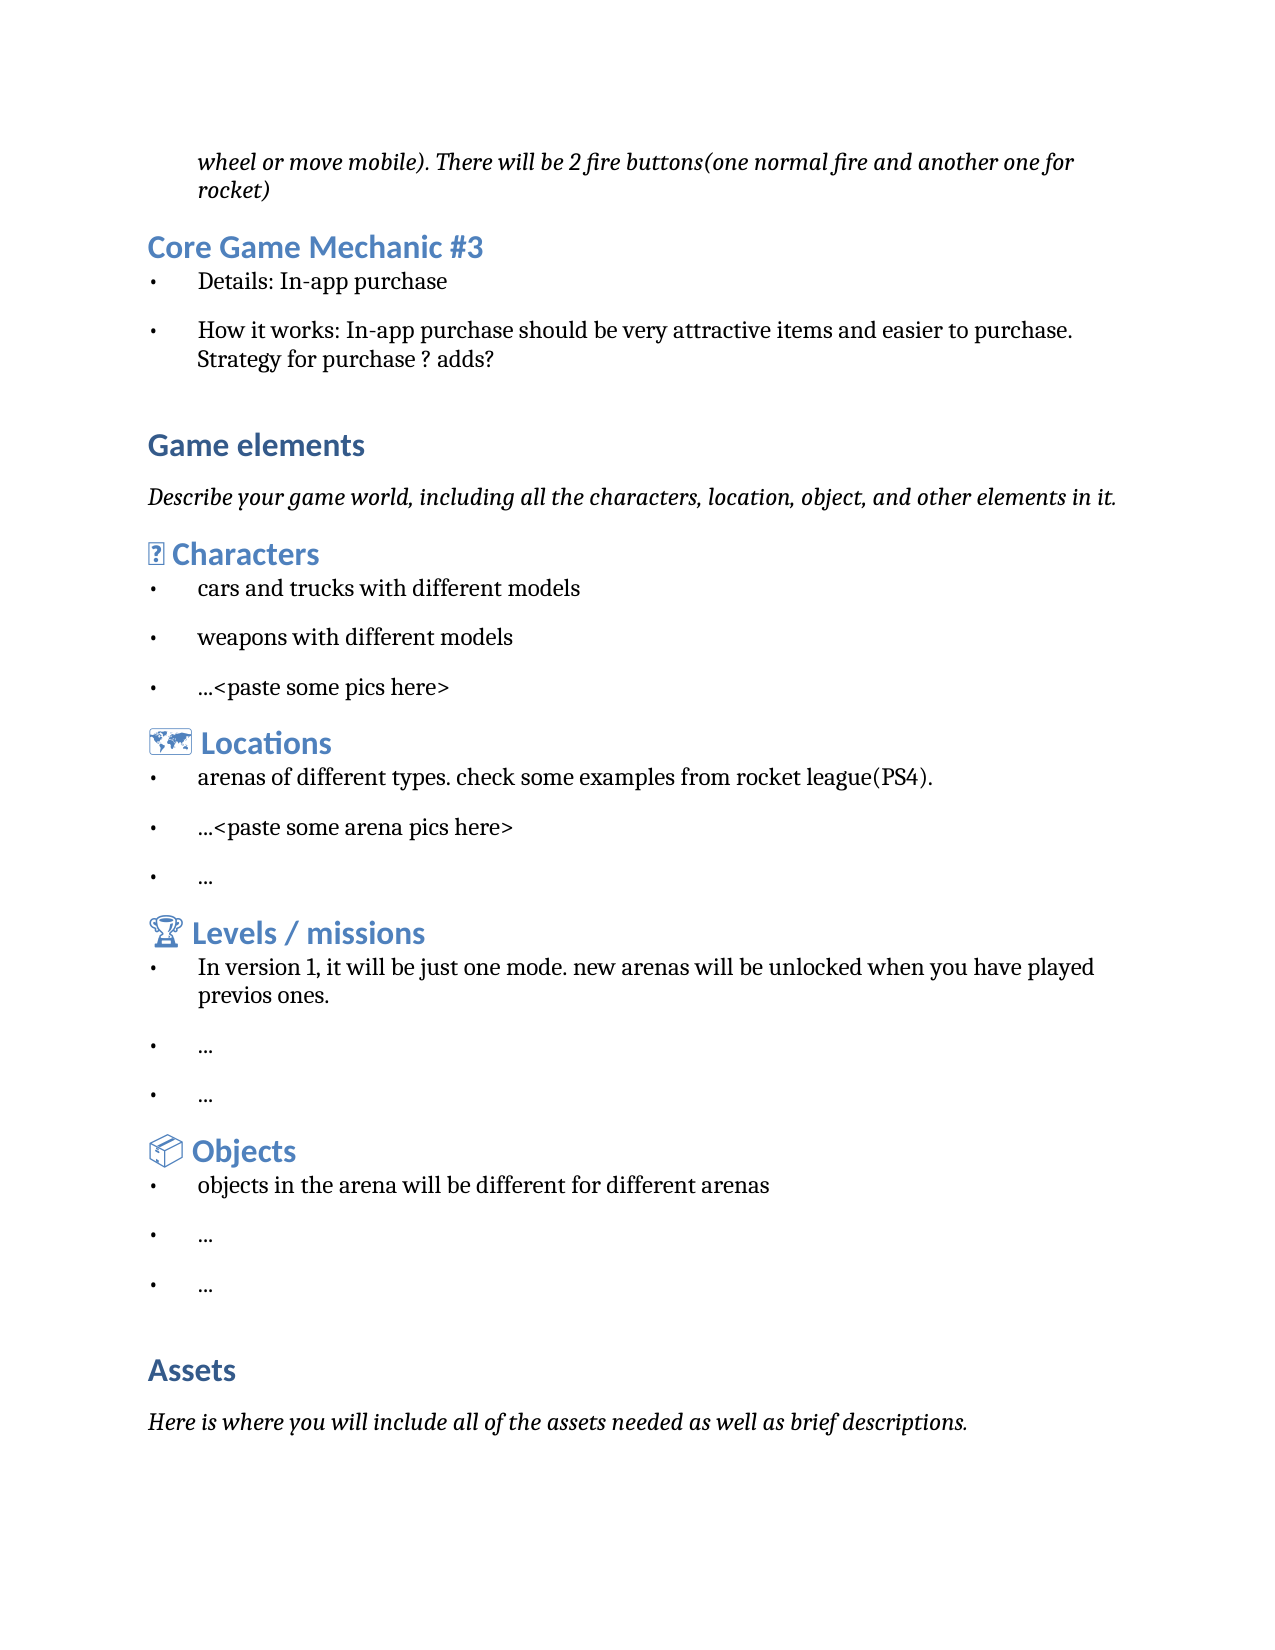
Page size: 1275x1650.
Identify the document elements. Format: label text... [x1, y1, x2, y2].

list ...<paste some arena pics here> [148, 813, 1127, 841]
list weapons with different models [148, 623, 1127, 652]
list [148, 148, 1127, 205]
subtitle 🏆️ Levels / missions [148, 912, 1127, 952]
list objects in the arena will be different for different arenas [148, 1171, 1127, 1199]
list ...<paste some pics here> [148, 673, 1127, 701]
list How it works: In-app purchase should be very attractive items and easier to purchase. Strategy for purchase ? adds? [148, 316, 1127, 374]
list arenas of different types. check some examples from rocket league(PS4). [148, 763, 1127, 792]
list ... [148, 1031, 1127, 1059]
list ... [148, 1270, 1127, 1299]
subtitle 👤 Characters [148, 533, 1127, 573]
list ... [148, 862, 1127, 891]
text Describe your game world, including all the characters, location, object, and other elements in it. [148, 483, 1127, 512]
subtitle Core Game Mechanic #3 [148, 226, 1127, 267]
list cars and trucks with different models [148, 573, 1127, 602]
subtitle 🗺️ Locations [148, 722, 1127, 763]
list ... [148, 1080, 1127, 1109]
list ... [148, 1220, 1127, 1249]
list Details: In-app purchase [148, 267, 1127, 295]
list In version 1, it will be just one mode. new arenas will be unlocked when you have played previos ones. [148, 952, 1127, 1010]
subtitle Game elements [148, 424, 1127, 464]
subtitle 📦️ Objects [148, 1130, 1127, 1171]
text Here is where you will include all of the assets needed as well as brief descriptions. [148, 1408, 1127, 1437]
subtitle Assets [148, 1349, 1127, 1389]
